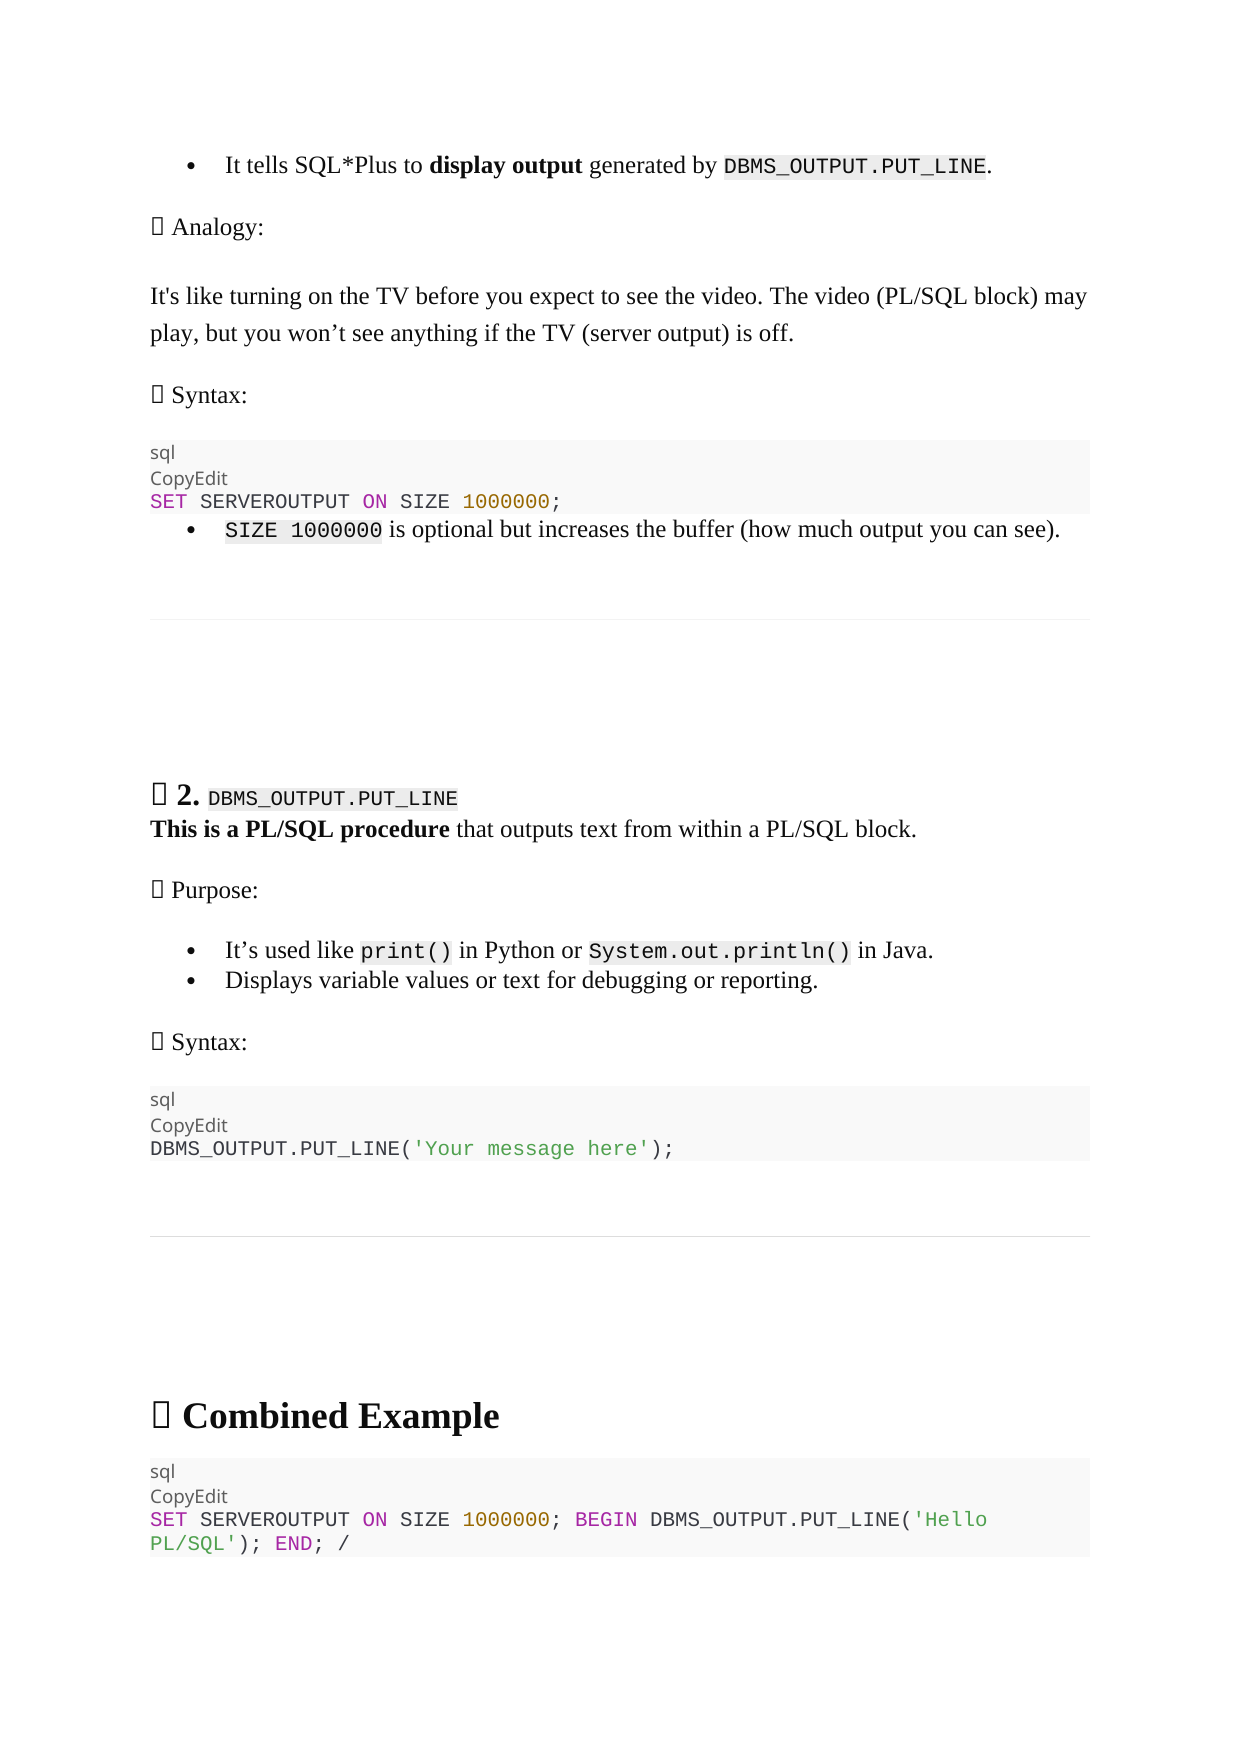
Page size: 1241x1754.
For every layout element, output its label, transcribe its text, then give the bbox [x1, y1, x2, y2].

text This is a PL/SQL procedure that outputs text from within a PL/SQL block. [150, 814, 1090, 843]
text sql [150, 1458, 1090, 1484]
subtitle 🔹 2. DBMS_OUTPUT.PUT_LINE [150, 772, 1090, 814]
list It’s used like print() in Python or System.out.println() in Java. [187, 935, 1090, 965]
list It tells SQL*Plus to display output generated by DBMS_OUTPUT.PUT_LINE. [187, 150, 1090, 180]
list Displays variable values or text for debugging or reporting. [187, 965, 1090, 994]
text SET SERVEROUTPUT ON SIZE 1000000; BEGIN DBMS_OUTPUT.PUT_LINE('Hello PL/SQL'); END; / [150, 1509, 1090, 1557]
text SET SERVEROUTPUT ON SIZE 1000000; [150, 491, 1090, 514]
subtitle ✅ Combined Example [150, 1388, 1090, 1439]
text CopyEdit [150, 1484, 1090, 1509]
text 🔸 Syntax: [150, 376, 1090, 411]
text 🔸 Analogy: [150, 209, 1090, 243]
text DBMS_OUTPUT.PUT_LINE('Your message here'); [150, 1137, 1090, 1161]
text It's like turning on the TV before you expect to see the video. The video (PL/SQL block) may play, but you won’t see anything if the TV (server output) is off. [150, 272, 1090, 347]
text 🔸 Purpose: [150, 872, 1090, 906]
list SIZE 1000000 is optional but increases the buffer (how much output you can see). [187, 514, 1090, 544]
text sql [150, 1086, 1090, 1112]
text CopyEdit [150, 465, 1090, 491]
text sql [150, 440, 1090, 465]
text CopyEdit [150, 1112, 1090, 1137]
text 🔸 Syntax: [150, 1023, 1090, 1057]
